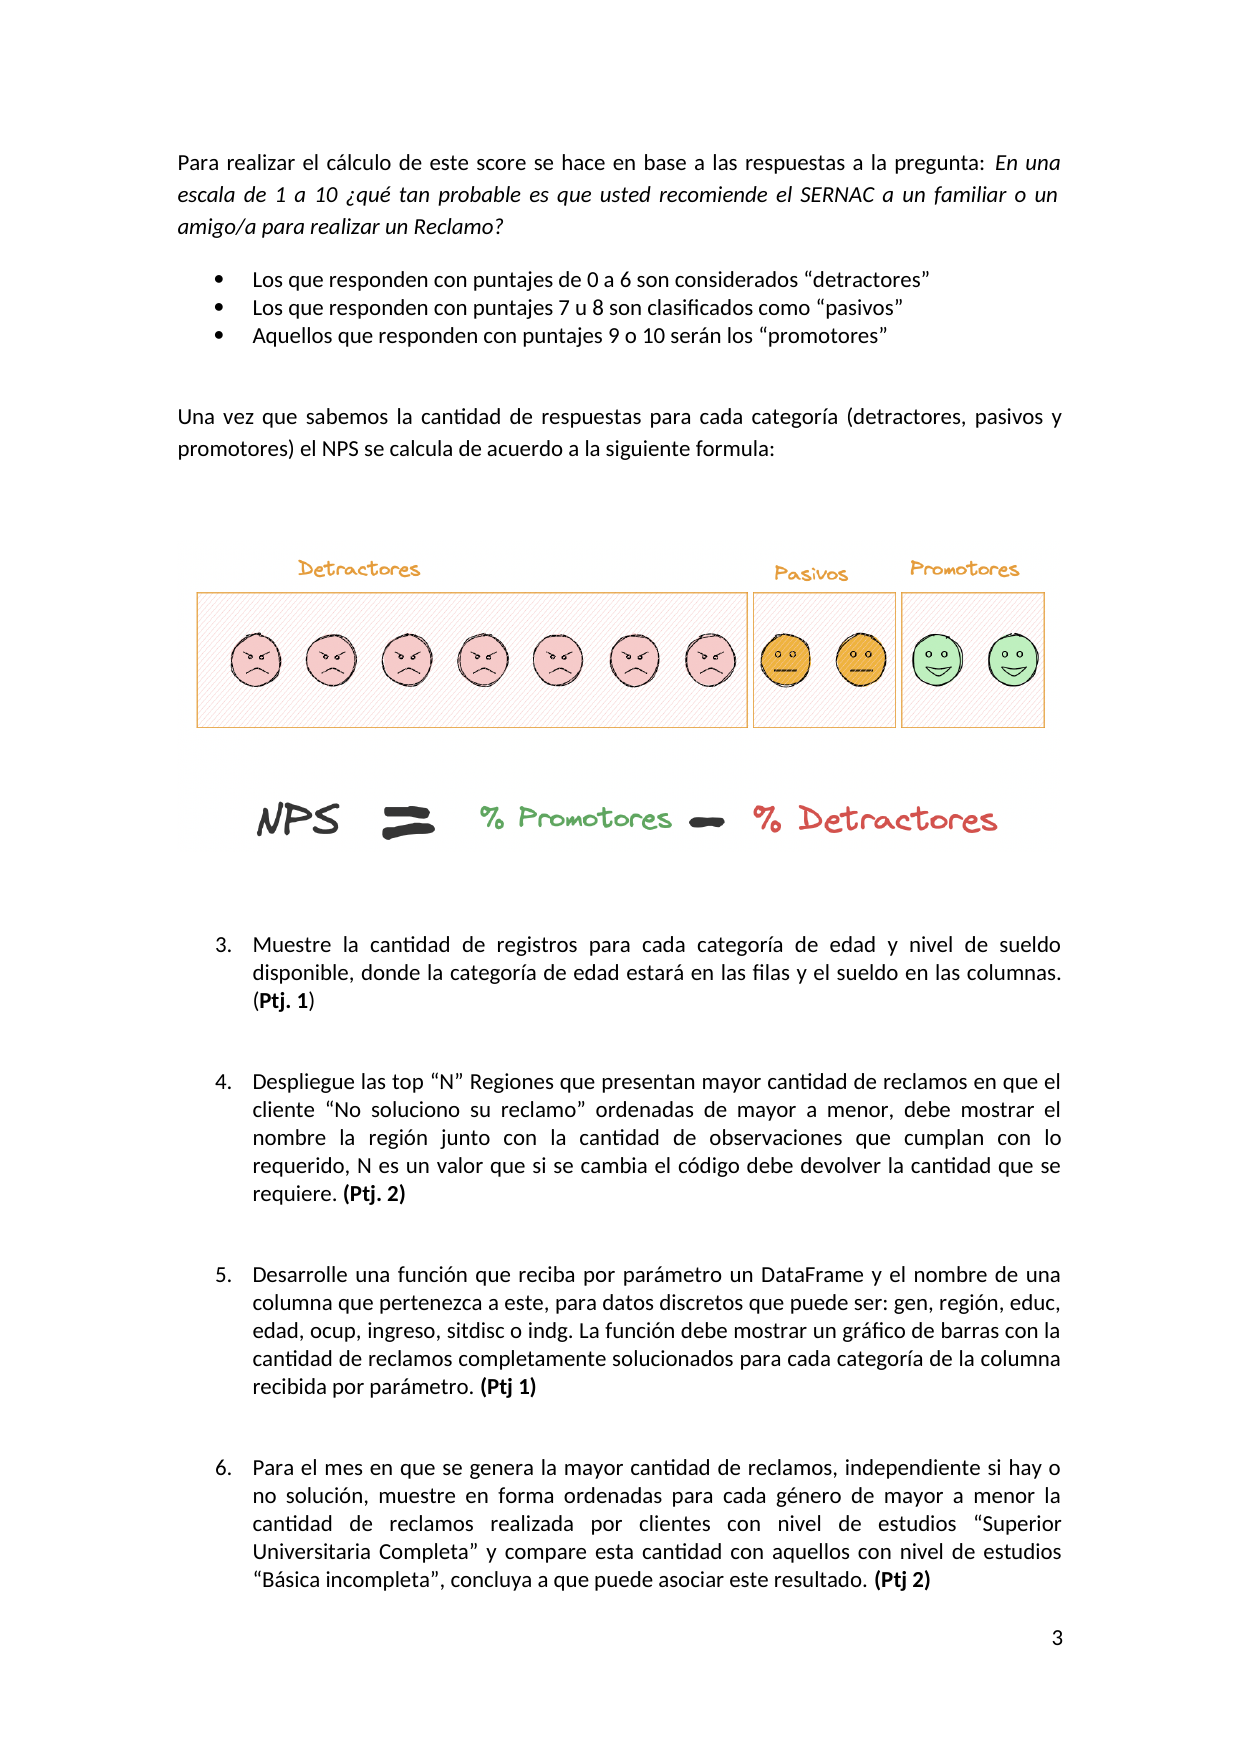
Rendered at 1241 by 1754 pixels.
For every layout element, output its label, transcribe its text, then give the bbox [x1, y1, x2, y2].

list Para el mes en que se genera la mayor cantidad de reclamos, independiente si hay o no solución, muestre en forma ordenadas para cada género de mayor a menor la cantidad de reclamos realizada por clientes con nivel de estudios “Superior Universitaria Completa” y compare esta cantidad con aquellos con nivel de estudios “Básica incompleta”, concluya a que puede asociar este resultado. (Ptj 2) [215, 1453, 1063, 1593]
list Los que responden con puntajes de 0 a 6 son considerados “detractores” [215, 265, 1063, 293]
list Aquellos que responden con puntajes 9 o 10 serán los “promotores” [215, 321, 1063, 349]
text Una vez que sabemos la cantidad de respuestas para cada categoría (detractores, pasivos y promotores) el NPS se calcula de acuerdo a la siguiente formula: [177, 402, 1063, 462]
list Despliegue las top “N” Regiones que presentan mayor cantidad de reclamos en que el cliente “No soluciono su reclamo” ordenadas de mayor a menor, debe mostrar el nombre la región junto con la cantidad de observaciones que cumplan con lo requerido, N es un valor que si se cambia el código debe devolver la cantidad que se requiere. (Ptj. 2) [215, 1067, 1063, 1207]
list Muestre la cantidad de registros para cada categoría de edad y nivel de sueldo disponible, donde la categoría de edad estará en las filas y el sueldo en las columnas. (Ptj. 1) [215, 930, 1063, 1014]
text Para realizar el cálculo de este score se hace en base a las respuestas a la pregunta: En una escala de 1 a 10 ¿qué tan probable es que usted recomiende el SERNAC a un familiar o un amigo/a para realizar un Reclamo? [177, 148, 1063, 240]
list Los que responden con puntajes 7 u 8 son clasificados como “pasivos” [215, 293, 1063, 321]
picture [177, 540, 1060, 852]
list Desarrolle una función que reciba por parámetro un DataFrame y el nombre de una columna que pertenezca a este, para datos discretos que puede ser: gen, región, educ, edad, ocup, ingreso, sitdisc o indg. La función debe mostrar un gráfico de barras con la cantidad de reclamos completamente solucionados para cada categoría de la columna recibida por parámetro. (Ptj 1) [215, 1260, 1063, 1400]
